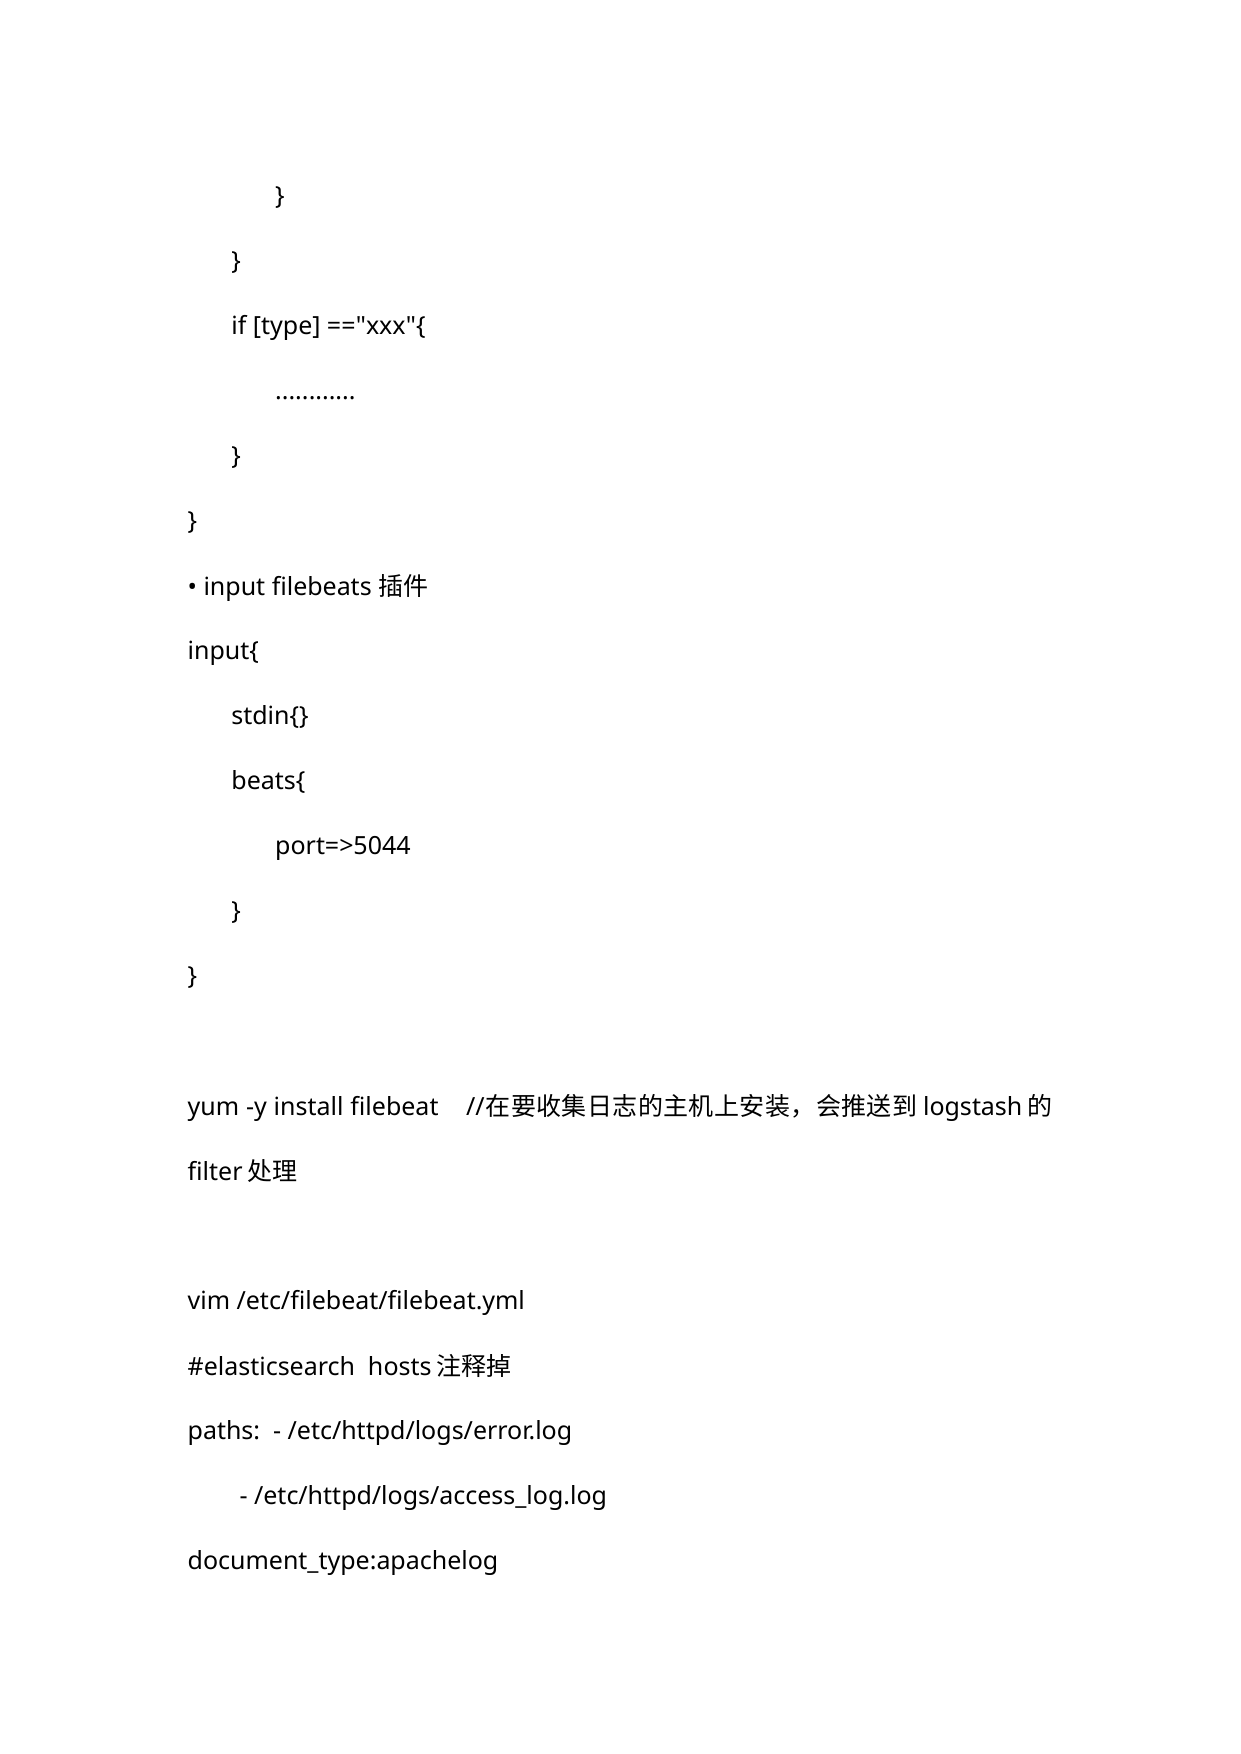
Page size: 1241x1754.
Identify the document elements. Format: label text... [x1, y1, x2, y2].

text port=>5044 [231, 812, 1053, 877]
text input{ [187, 617, 1053, 682]
text vim /etc/filebeat/filebeat.yml [187, 1267, 1053, 1332]
text } [187, 877, 1053, 942]
text } [187, 487, 1053, 552]
text } [187, 422, 1053, 487]
text - /etc/httpd/logs/access_log.log [187, 1462, 1053, 1527]
text document_type:apachelog [187, 1527, 1053, 1592]
text • input filebeats 插件 [187, 552, 1053, 617]
text paths: - /etc/httpd/logs/error.log [187, 1397, 1053, 1462]
text } [231, 162, 1053, 227]
text beats{ [187, 747, 1053, 812]
text #elasticsearch hosts注释掉 [187, 1332, 1053, 1397]
text } [187, 942, 1053, 1007]
text if [type] =="xxx"{ [187, 292, 1053, 357]
text ............ [231, 357, 1053, 422]
text } [187, 227, 1053, 292]
text yum -y install filebeat //在要收集日志的主机上安装，会推送到logstash的filter处理 [187, 1072, 1053, 1202]
text stdin{} [187, 682, 1053, 747]
